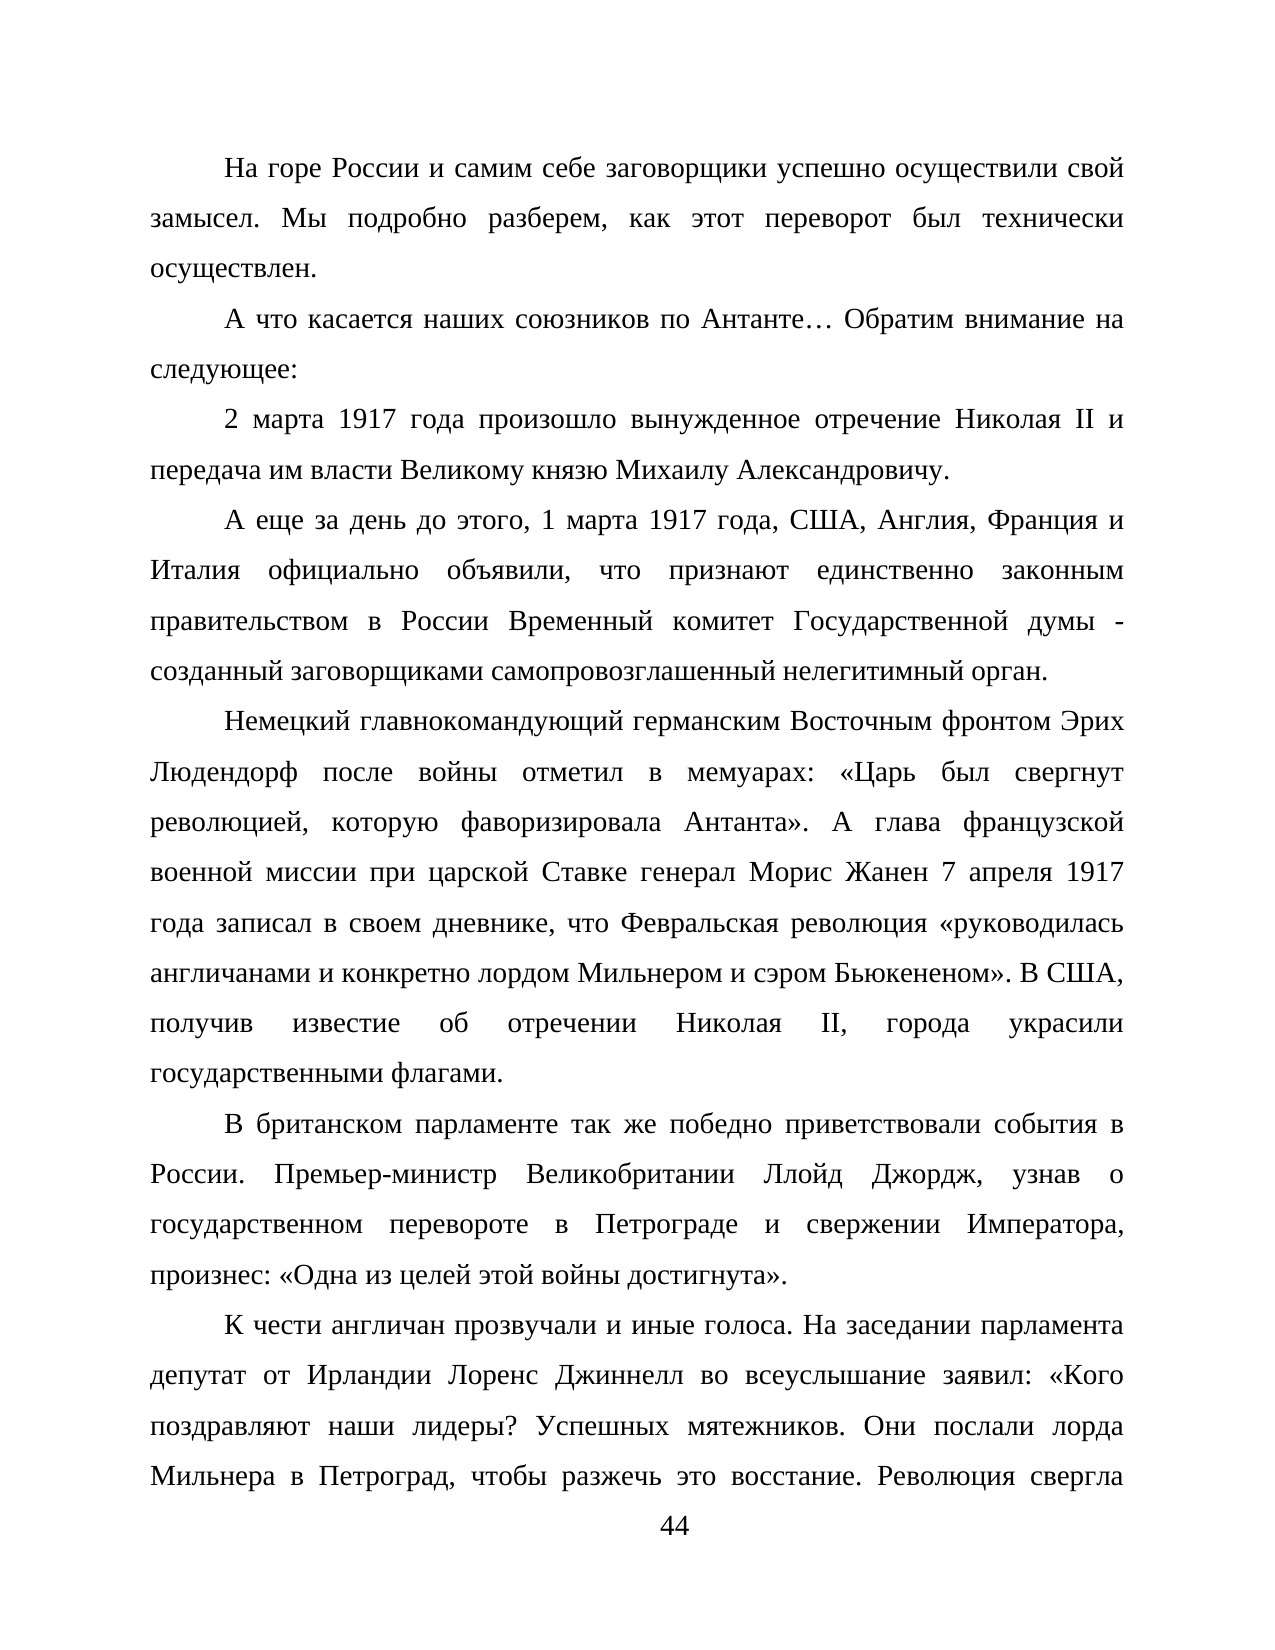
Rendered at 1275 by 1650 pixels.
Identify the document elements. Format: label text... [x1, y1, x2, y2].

text А что касается наших союзников по Антанте… Обратим внимание на следующее: [150, 301, 1125, 385]
text На горе России и самим себе заговорщики успешно осуществили свой замысел. Мы подробно разберем, как этот переворот был технически осуществлен. [150, 150, 1125, 284]
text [150, 1307, 1125, 1492]
text В британском парламенте так же победно приветствовали события в России. Премьер-министр Великобритании Ллойд Джордж, узнав о государственном перевороте в Петрограде и свержении Императора, произнес: «Одна из целей этой войны достигнута». [150, 1106, 1125, 1290]
text 2 марта 1917 года произошло вынужденное отречение Николая II и передача им власти Великому князю Михаилу Александровичу. [150, 402, 1125, 485]
text А еще за день до этого, 1 марта 1917 года, США, Англия, Франция и Италия официально объявили, что признают единственно законным правительством в России Временный комитет Государственной думы - созданный заговорщиками самопровозглашенный нелегитимный орган. [150, 502, 1125, 687]
text Немецкий главнокомандующий германским Восточным фронтом Эрих Людендорф после войны отметил в мемуарах: «Царь был свергнут революцией, которую фаворизировала Антанта». А глава французской военной миссии при царской Ставке генерал Морис Жанен 7 апреля 1917 года записал в своем дневнике, что Февральская революция «руководилась англичанами и конкретно лордом Мильнером и сэром Бьюкененом». В США, получив известие об отречении Николая II, города украсили государственными флагами. [150, 703, 1125, 1089]
